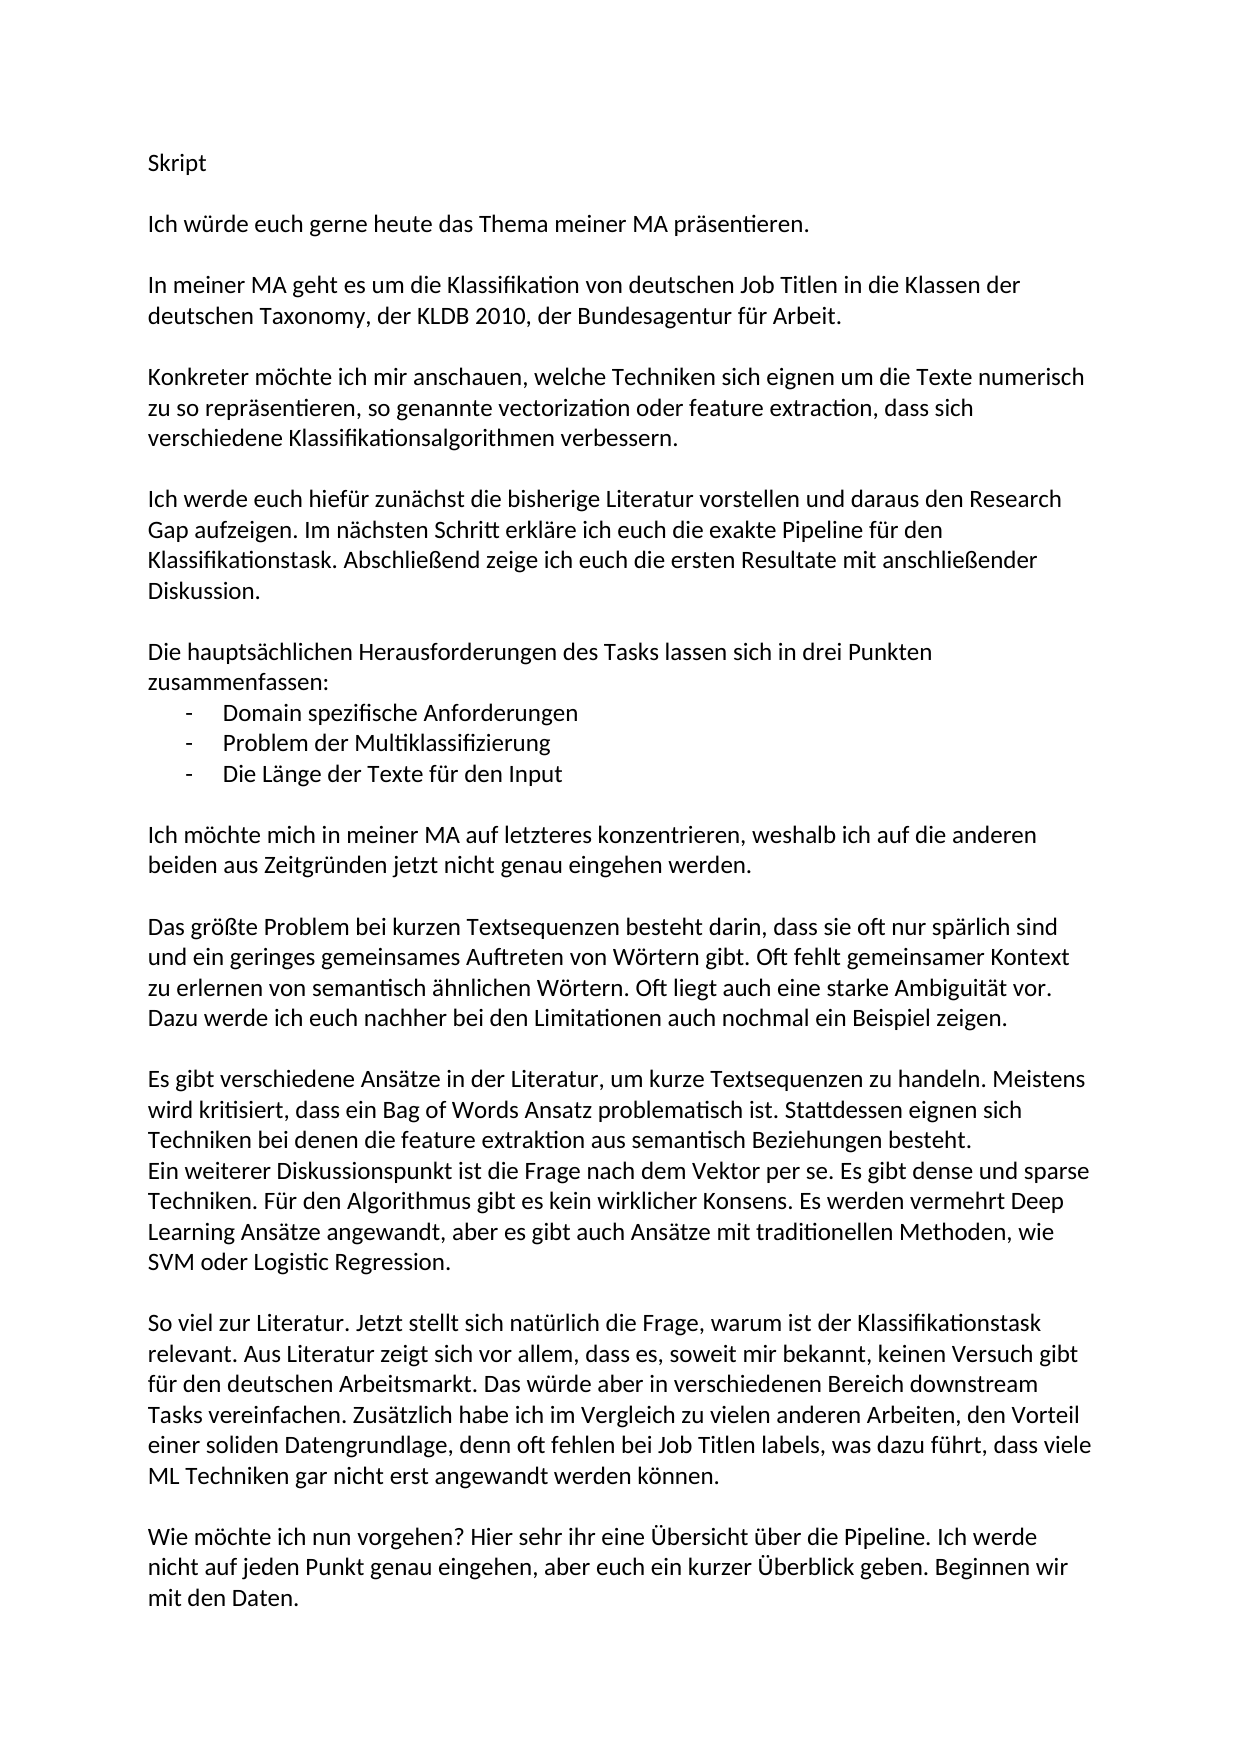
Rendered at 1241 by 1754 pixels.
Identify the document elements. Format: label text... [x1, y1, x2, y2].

list Problem der Multiklassifizierung [185, 727, 1093, 758]
text Wie möchte ich nun vorgehen? Hier sehr ihr eine Übersicht über die Pipeline. Ich werde nicht auf jeden Punkt genau eingehen, aber euch ein kurzer Überblick geben. Beginnen wir mit den Daten. [148, 1521, 1093, 1613]
text In meiner MA geht es um die Klassifikation von deutschen Job Titlen in die Klassen der deutschen Taxonomy, der KLDB 2010, der Bundesagentur für Arbeit. [148, 270, 1093, 331]
text Das größte Problem bei kurzen Textsequenzen besteht darin, dass sie oft nur spärlich sind und ein geringes gemeinsames Auftreten von Wörtern gibt. Oft fehlt gemeinsamer Kontext zu erlernen von semantisch ähnlichen Wörtern. Oft liegt auch eine starke Ambiguität vor. Dazu werde ich euch nachher bei den Limitationen auch nochmal ein Beispiel zeigen. [148, 911, 1093, 1033]
text Ich werde euch hiefür zunächst die bisherige Literatur vorstellen und daraus den Research Gap aufzeigen. Im nächsten Schritt erkläre ich euch die exakte Pipeline für den Klassifikationstask. Abschließend zeige ich euch die ersten Resultate mit anschließender Diskussion. [148, 483, 1093, 605]
text Ich möchte mich in meiner MA auf letzteres konzentrieren, weshalb ich auf die anderen beiden aus Zeitgründen jetzt nicht genau eingehen werden. [148, 819, 1093, 880]
text So viel zur Literatur. Jetzt stellt sich natürlich die Frage, warum ist der Klassifikationstask relevant. Aus Literatur zeigt sich vor allem, dass es, soweit mir bekannt, keinen Versuch gibt für den deutschen Arbeitsmarkt. Das würde aber in verschiedenen Bereich downstream Tasks vereinfachen. Zusätzlich habe ich im Vergleich zu vielen anderen Arbeiten, den Vorteil einer soliden Datengrundlage, denn oft fehlen bei Job Titlen labels, was dazu führt, dass viele ML Techniken gar nicht erst angewandt werden können. [148, 1307, 1093, 1491]
list Die Länge der Texte für den Input [185, 758, 1093, 788]
text Konkreter möchte ich mir anschauen, welche Techniken sich eignen um die Texte numerisch zu so repräsentieren, so genannte vectorization oder feature extraction, dass sich verschiedene Klassifikationsalgorithmen verbessern. [148, 361, 1093, 453]
list Domain spezifische Anforderungen [185, 697, 1093, 727]
text Skript [148, 148, 1093, 178]
text Es gibt verschiedene Ansätze in der Literatur, um kurze Textsequenzen zu handeln. Meistens wird kritisiert, dass ein Bag of Words Ansatz problematisch ist. Stattdessen eignen sich Techniken bei denen die feature extraktion aus semantisch Beziehungen besteht. [148, 1063, 1093, 1155]
text Ein weiterer Diskussionspunkt ist die Frage nach dem Vektor per se. Es gibt dense und sparse Techniken. Für den Algorithmus gibt es kein wirklicher Konsens. Es werden vermehrt Deep Learning Ansätze angewandt, aber es gibt auch Ansätze mit traditionellen Methoden, wie SVM oder Logistic Regression. [148, 1155, 1093, 1277]
text Die hauptsächlichen Herausforderungen des Tasks lassen sich in drei Punkten zusammenfassen: [148, 636, 1093, 697]
text Ich würde euch gerne heute das Thema meiner MA präsentieren. [148, 209, 1093, 239]
